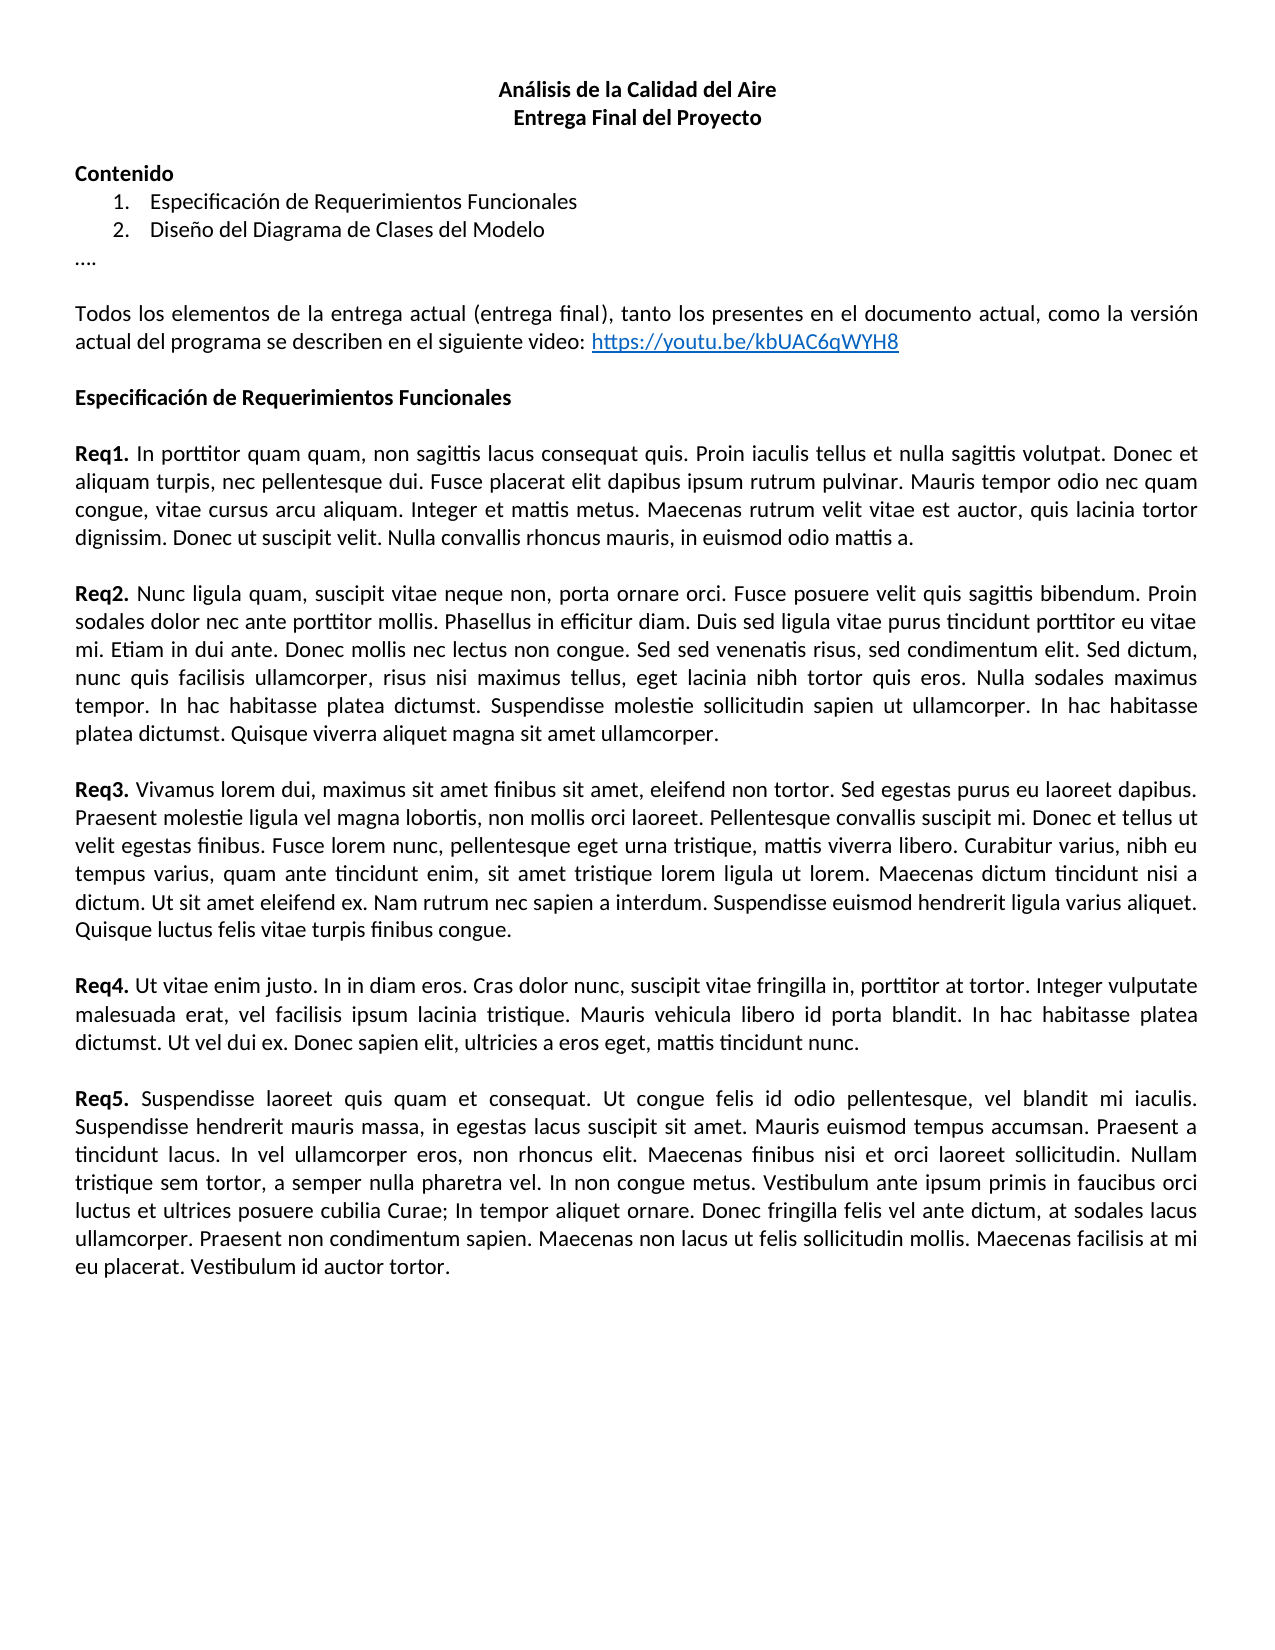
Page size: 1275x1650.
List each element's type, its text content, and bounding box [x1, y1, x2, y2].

text Todos los elementos de la entrega actual (entrega final), tanto los presentes en el documento actual, como la versión actual del programa se describen en el siguiente video: https://youtu.be/kbUAC6qWYH8 [75, 299, 1200, 355]
text Contenido [75, 159, 1200, 187]
text Req3. Vivamus lorem dui, maximus sit amet finibus sit amet, eleifend non tortor. Sed egestas purus eu laoreet dapibus. Praesent molestie ligula vel magna lobortis, non mollis orci laoreet. Pellentesque convallis suscipit mi. Donec et tellus ut velit egestas finibus. Fusce lorem nunc, pellentesque eget urna tristique, mattis viverra libero. Curabitur varius, nibh eu tempus varius, quam ante tincidunt enim, sit amet tristique lorem ligula ut lorem. Maecenas dictum tincidunt nisi a dictum. Ut sit amet eleifend ex. Nam rutrum nec sapien a interdum. Suspendisse euismod hendrerit ligula varius aliquet. Quisque luctus felis vitae turpis finibus congue. [75, 776, 1200, 944]
text Req2. Nunc ligula quam, suscipit vitae neque non, porta ornare orci. Fusce posuere velit quis sagittis bibendum. Proin sodales dolor nec ante porttitor mollis. Phasellus in efficitur diam. Duis sed ligula vitae purus tincidunt porttitor eu vitae mi. Etiam in dui ante. Donec mollis nec lectus non congue. Sed sed venenatis risus, sed condimentum elit. Sed dictum, nunc quis facilisis ullamcorper, risus nisi maximus tellus, eget lacinia nibh tortor quis eros. Nulla sodales maximus tempor. In hac habitasse platea dictumst. Suspendisse molestie sollicitudin sapien ut ullamcorper. In hac habitasse platea dictumst. Quisque viverra aliquet magna sit amet ullamcorper. [75, 579, 1200, 747]
text Req5. Suspendisse laoreet quis quam et consequat. Ut congue felis id odio pellentesque, vel blandit mi iaculis. Suspendisse hendrerit mauris massa, in egestas lacus suscipit sit amet. Mauris euismod tempus accumsan. Praesent a tincidunt lacus. In vel ullamcorper eros, non rhoncus elit. Maecenas finibus nisi et orci laoreet sollicitudin. Nullam tristique sem tortor, a semper nulla pharetra vel. In non congue metus. Vestibulum ante ipsum primis in faucibus orci luctus et ultrices posuere cubilia Curae; In tempor aliquet ornare. Donec fringilla felis vel ante dictum, at sodales lacus ullamcorper. Praesent non condimentum sapien. Maecenas non lacus ut felis sollicitudin mollis. Maecenas facilisis at mi eu placerat. Vestibulum id auctor tortor. [75, 1084, 1200, 1280]
list Especificación de Requerimientos Funcionales [112, 187, 1200, 215]
text Req4. Ut vitae enim justo. In in diam eros. Cras dolor nunc, suscipit vitae fringilla in, porttitor at tortor. Integer vulputate malesuada erat, vel facilisis ipsum lacinia tristique. Mauris vehicula libero id porta blandit. In hac habitasse platea dictumst. Ut vel dui ex. Donec sapien elit, ultricies a eros eget, mattis tincidunt nunc. [75, 972, 1200, 1056]
text Especificación de Requerimientos Funcionales [75, 383, 1200, 411]
text Entrega Final del Proyecto [75, 103, 1200, 131]
text Análisis de la Calidad del Aire [75, 75, 1200, 103]
list Diseño del Diagrama de Clases del Modelo [112, 215, 1200, 243]
text Req1. In porttitor quam quam, non sagittis lacus consequat quis. Proin iaculis tellus et nulla sagittis volutpat. Donec et aliquam turpis, nec pellentesque dui. Fusce placerat elit dapibus ipsum rutrum pulvinar. Mauris tempor odio nec quam congue, vitae cursus arcu aliquam. Integer et mattis metus. Maecenas rutrum velit vitae est auctor, quis lacinia tortor dignissim. Donec ut suscipit velit. Nulla convallis rhoncus mauris, in euismod odio mattis a. [75, 439, 1200, 551]
text …. [75, 243, 1200, 271]
